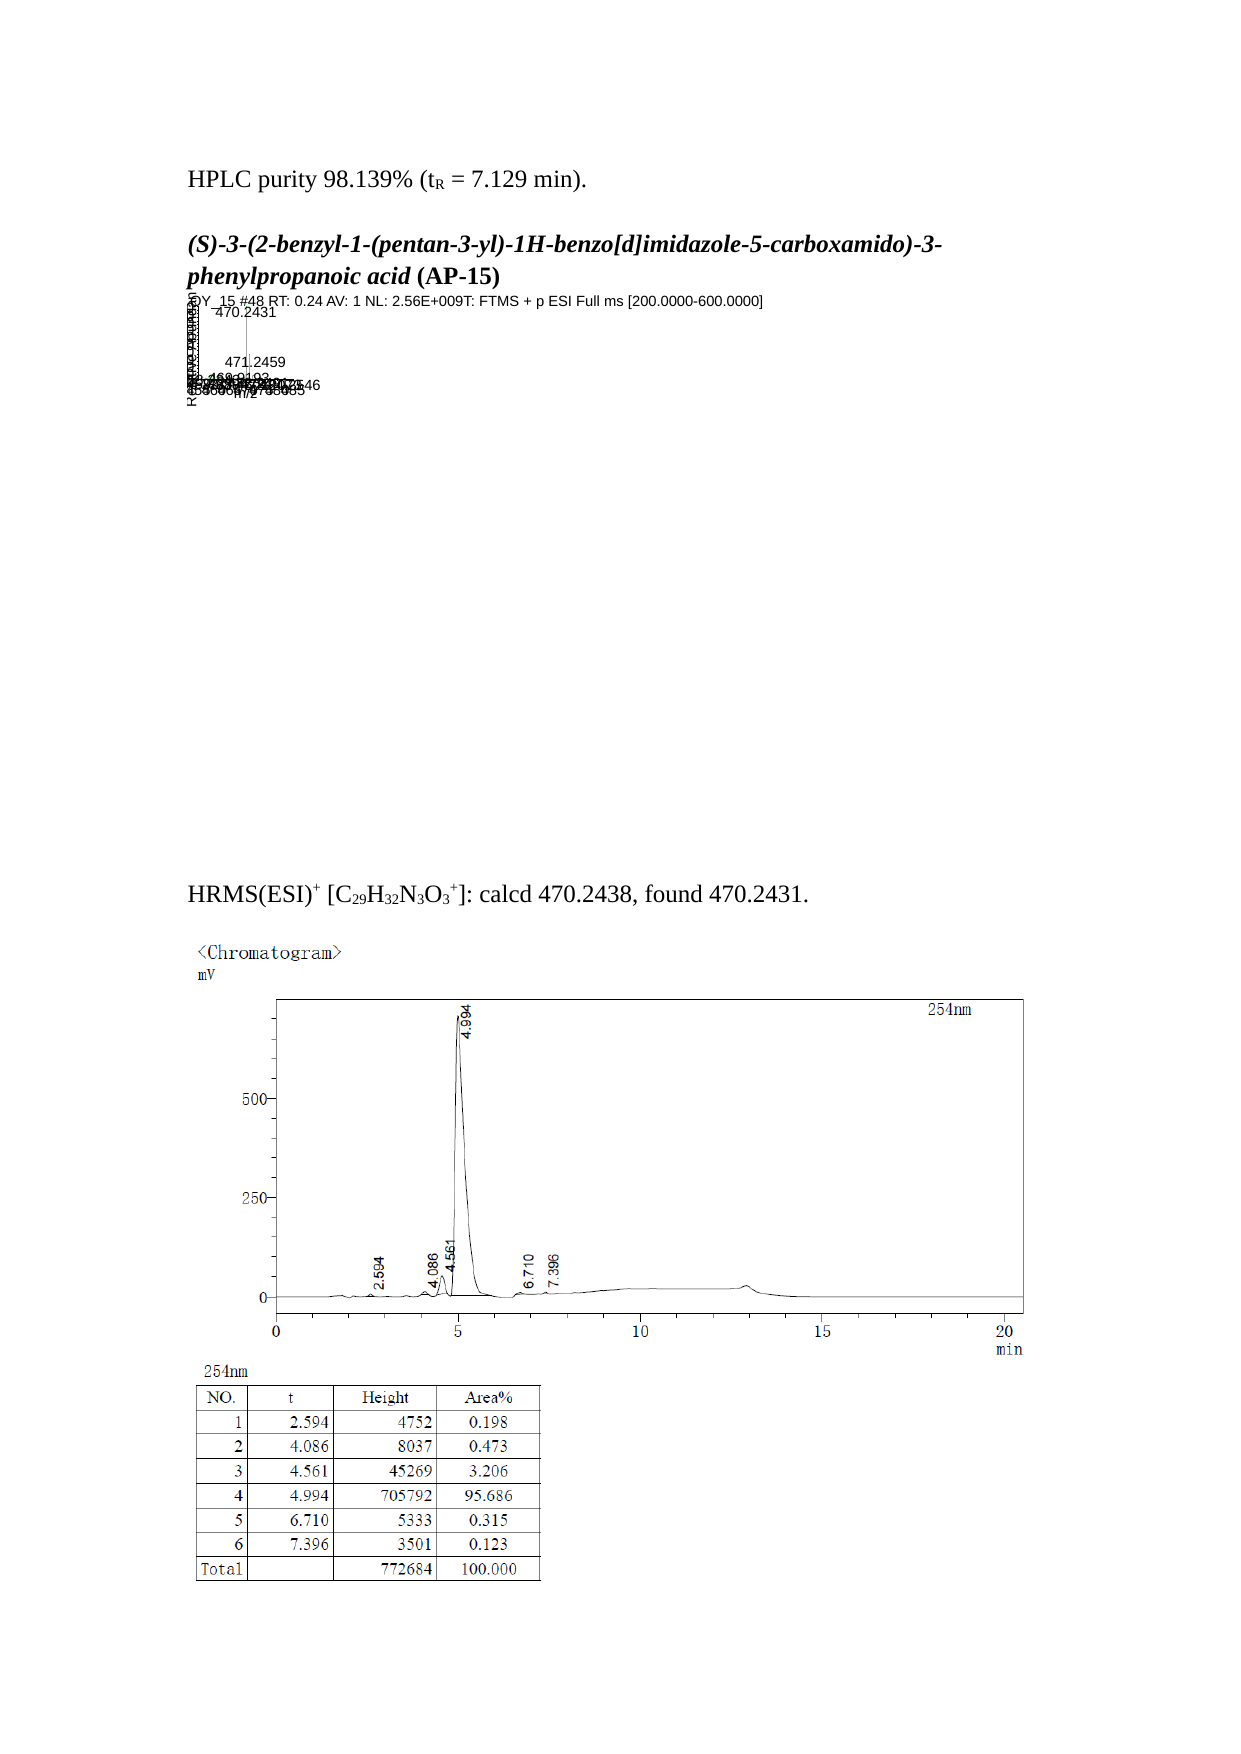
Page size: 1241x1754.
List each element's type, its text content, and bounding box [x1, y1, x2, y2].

text HPLC purity 98.139% (tR = 7.129 min). [187, 162, 1053, 194]
text (S)-3-(2-benzyl-1-(pentan-3-yl)-1H-benzo[d]imidazole-5-carboxamido)-3-phenylpropanoic acid (AP-15) [187, 227, 1053, 292]
picture [187, 942, 1028, 1584]
text HRMS(ESI)+ [C29H32N3O3+]: calcd 470.2438, found 470.2431. [187, 877, 1053, 909]
